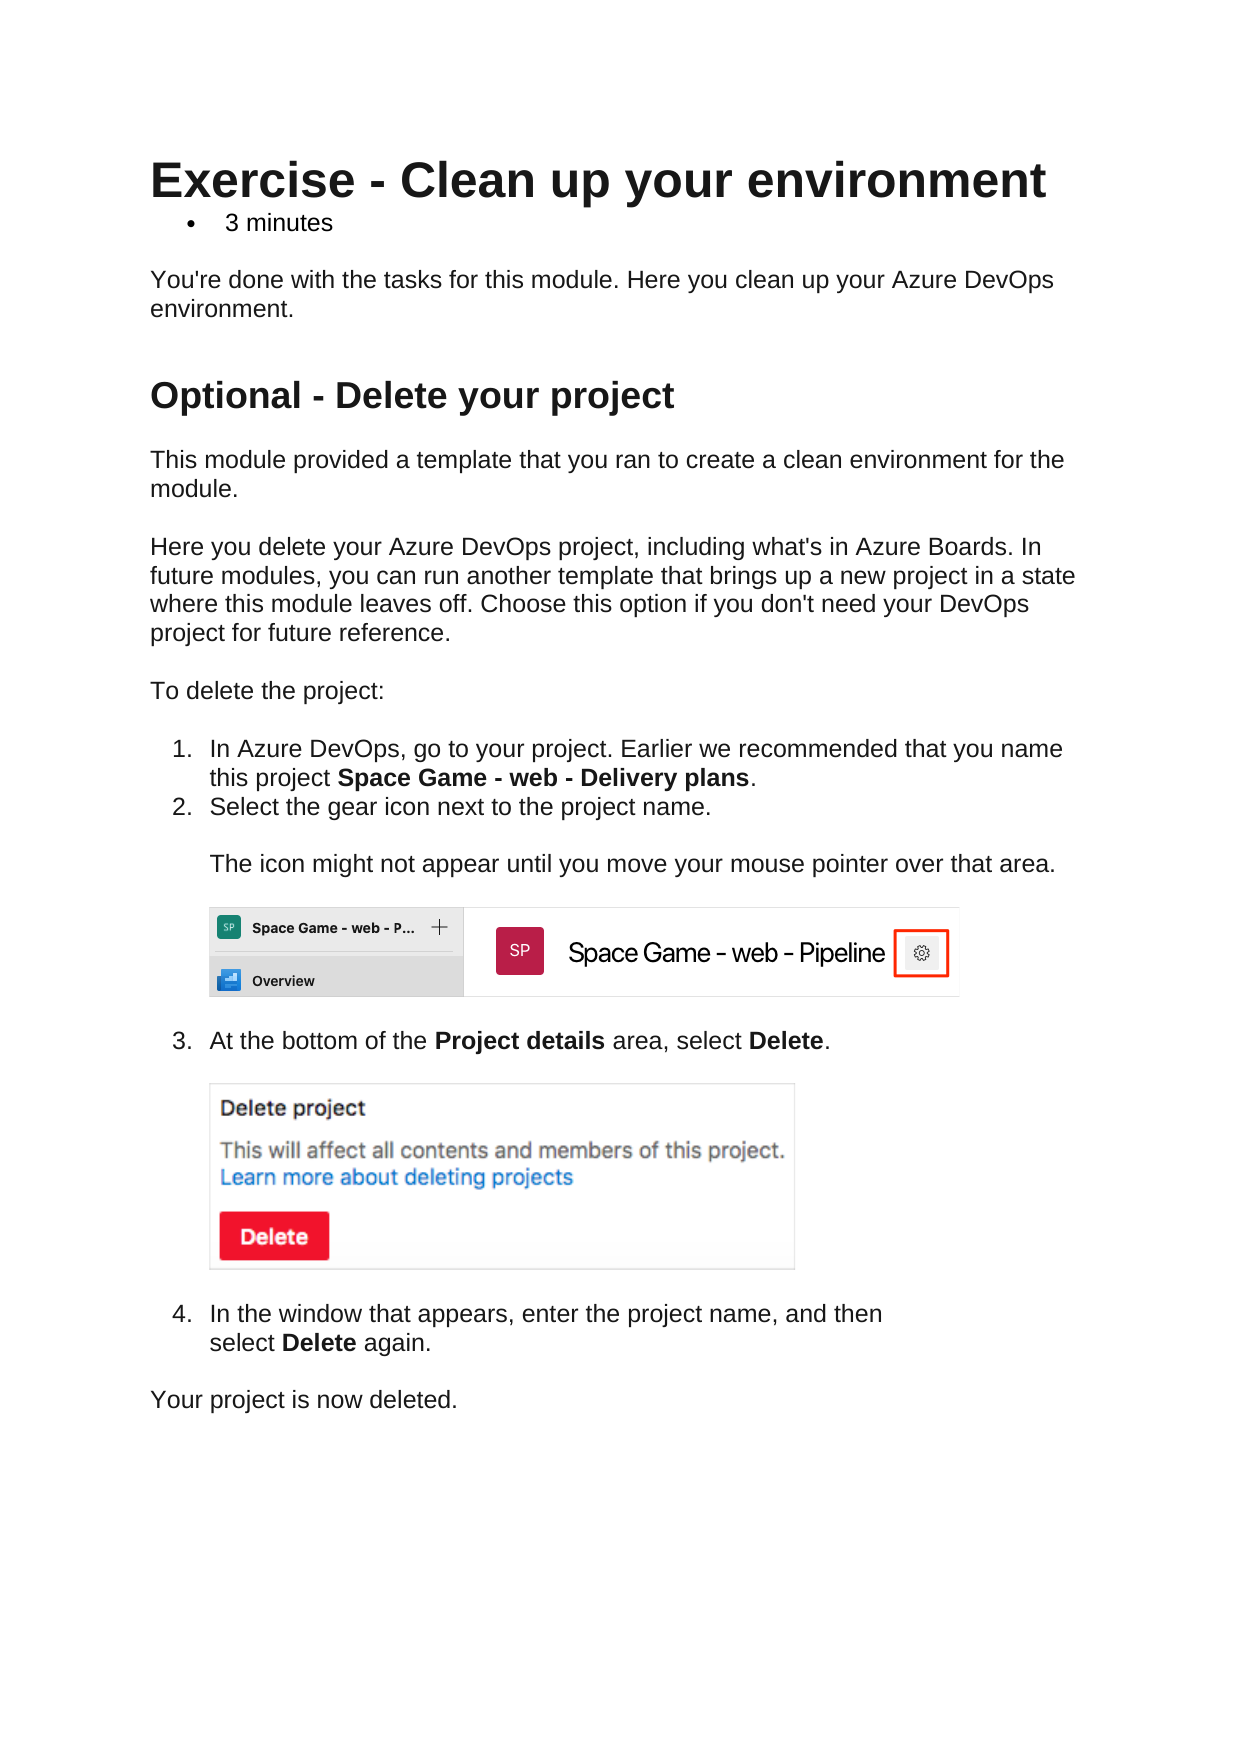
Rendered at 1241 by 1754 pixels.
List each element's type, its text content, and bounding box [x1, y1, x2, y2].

text The icon might not appear until you move your mouse pointer over that area. [209, 849, 1090, 878]
text Your project is now deleted. [150, 1386, 1090, 1414]
picture [209, 907, 960, 997]
picture [209, 1083, 796, 1270]
text Here you delete your Azure DevOps project, including what's in Azure Boards. In future modules, you can run another template that brings up a new project in a state where this module leaves off. Choose this option if you don't need your DevOps project for future reference. [150, 532, 1090, 647]
list 3 minutes [187, 207, 1090, 236]
list In the window that appears, enter the project name, and then select Delete again. [172, 1299, 1090, 1356]
list At the bottom of the Project details area, select Delete. [172, 1026, 1090, 1054]
list Select the gear icon next to the project name. [172, 791, 1090, 820]
text Optional - Delete your project [150, 373, 1090, 416]
text To delete the project: [150, 676, 1090, 705]
text Exercise - Clean up your environment [150, 150, 1090, 207]
text You're done with the tasks for this module. Here you clean up your Azure DevOps environment. [150, 265, 1090, 323]
text This module provided a template that you ran to create a clean environment for the module. [150, 445, 1090, 503]
list In Azure DevOps, go to your project. Earlier we recommended that you name this project Space Game - web - Delivery plans. [172, 734, 1090, 791]
